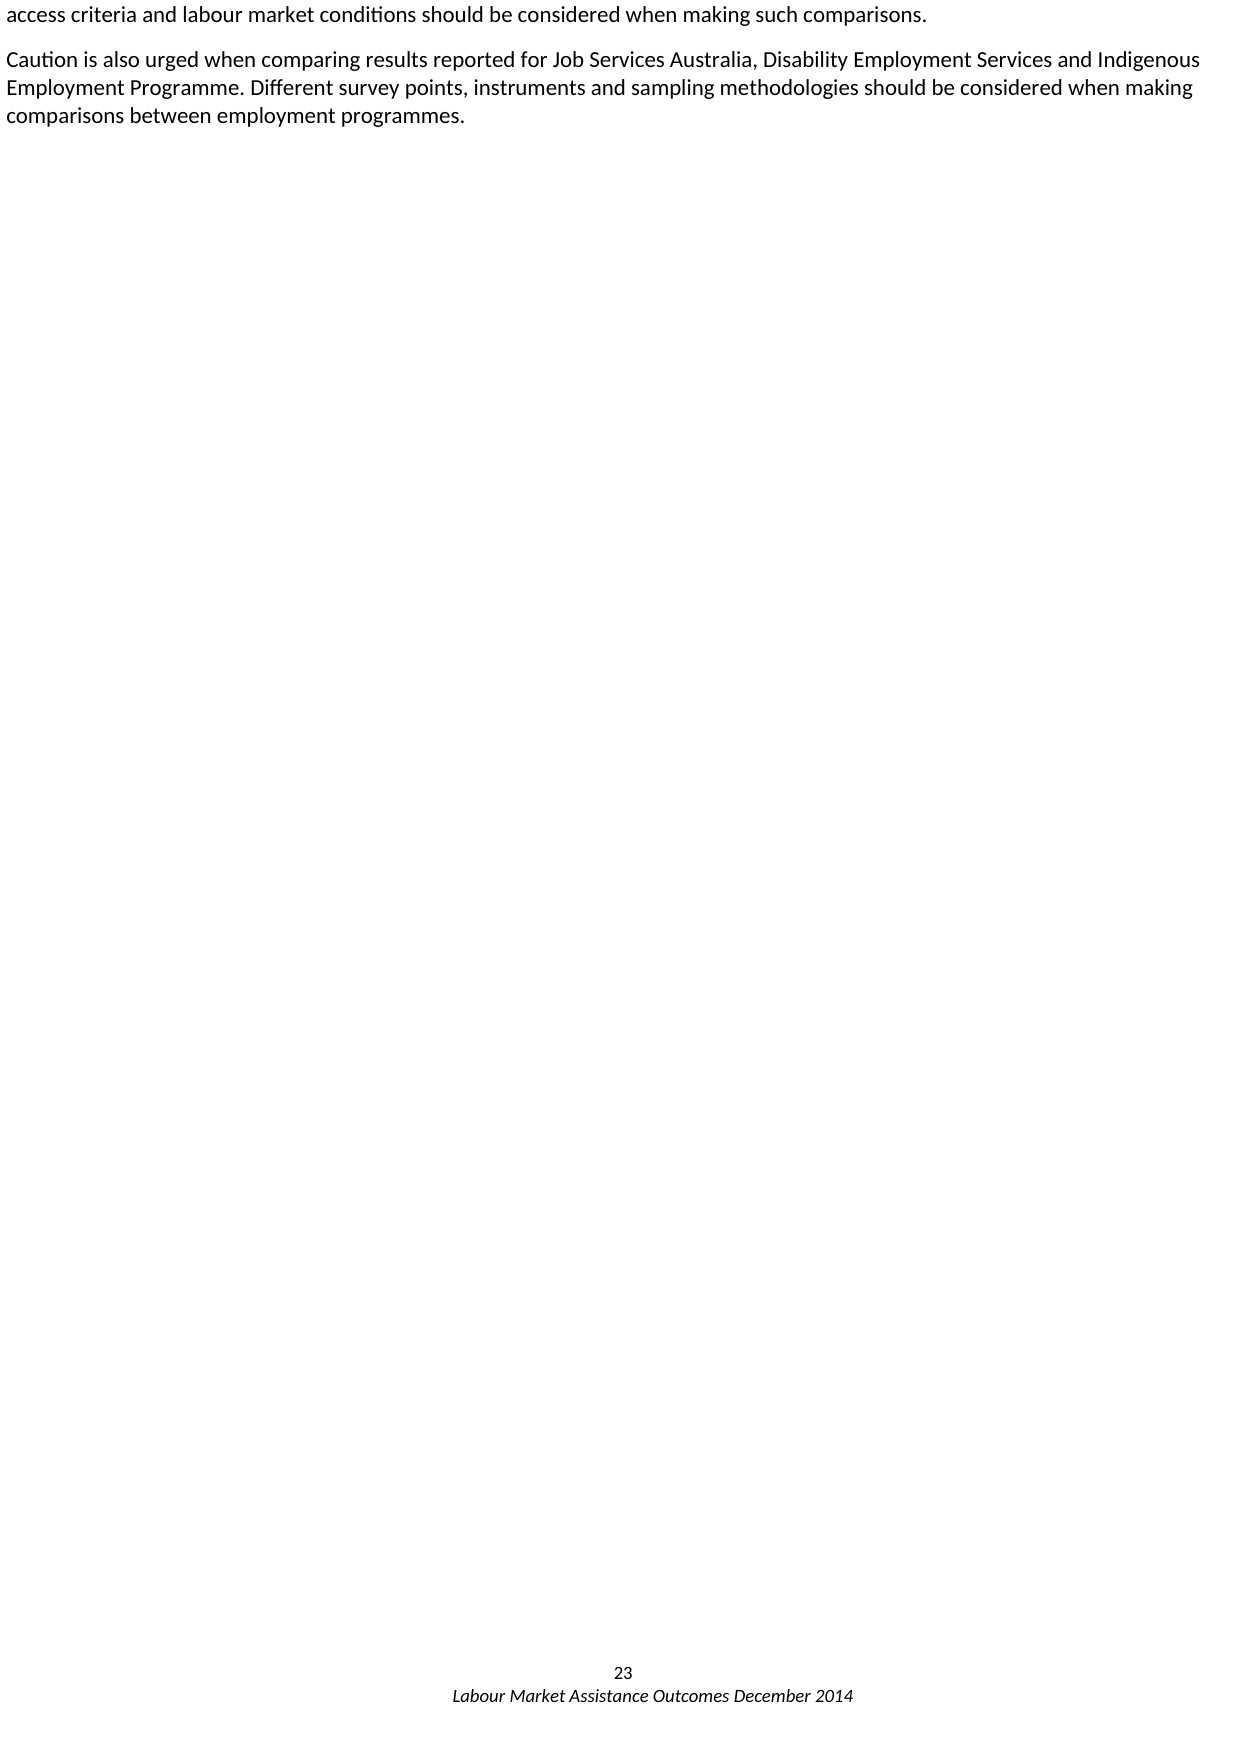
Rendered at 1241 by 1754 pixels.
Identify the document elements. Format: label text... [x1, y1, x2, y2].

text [6, 0, 1240, 28]
text Caution is also urged when comparing results reported for Job Services Australia, Disability Employment Services and Indigenous Employment Programme. Different survey points, instruments and sampling methodologies should be considered when making comparisons between employment programmes. [6, 45, 1240, 129]
